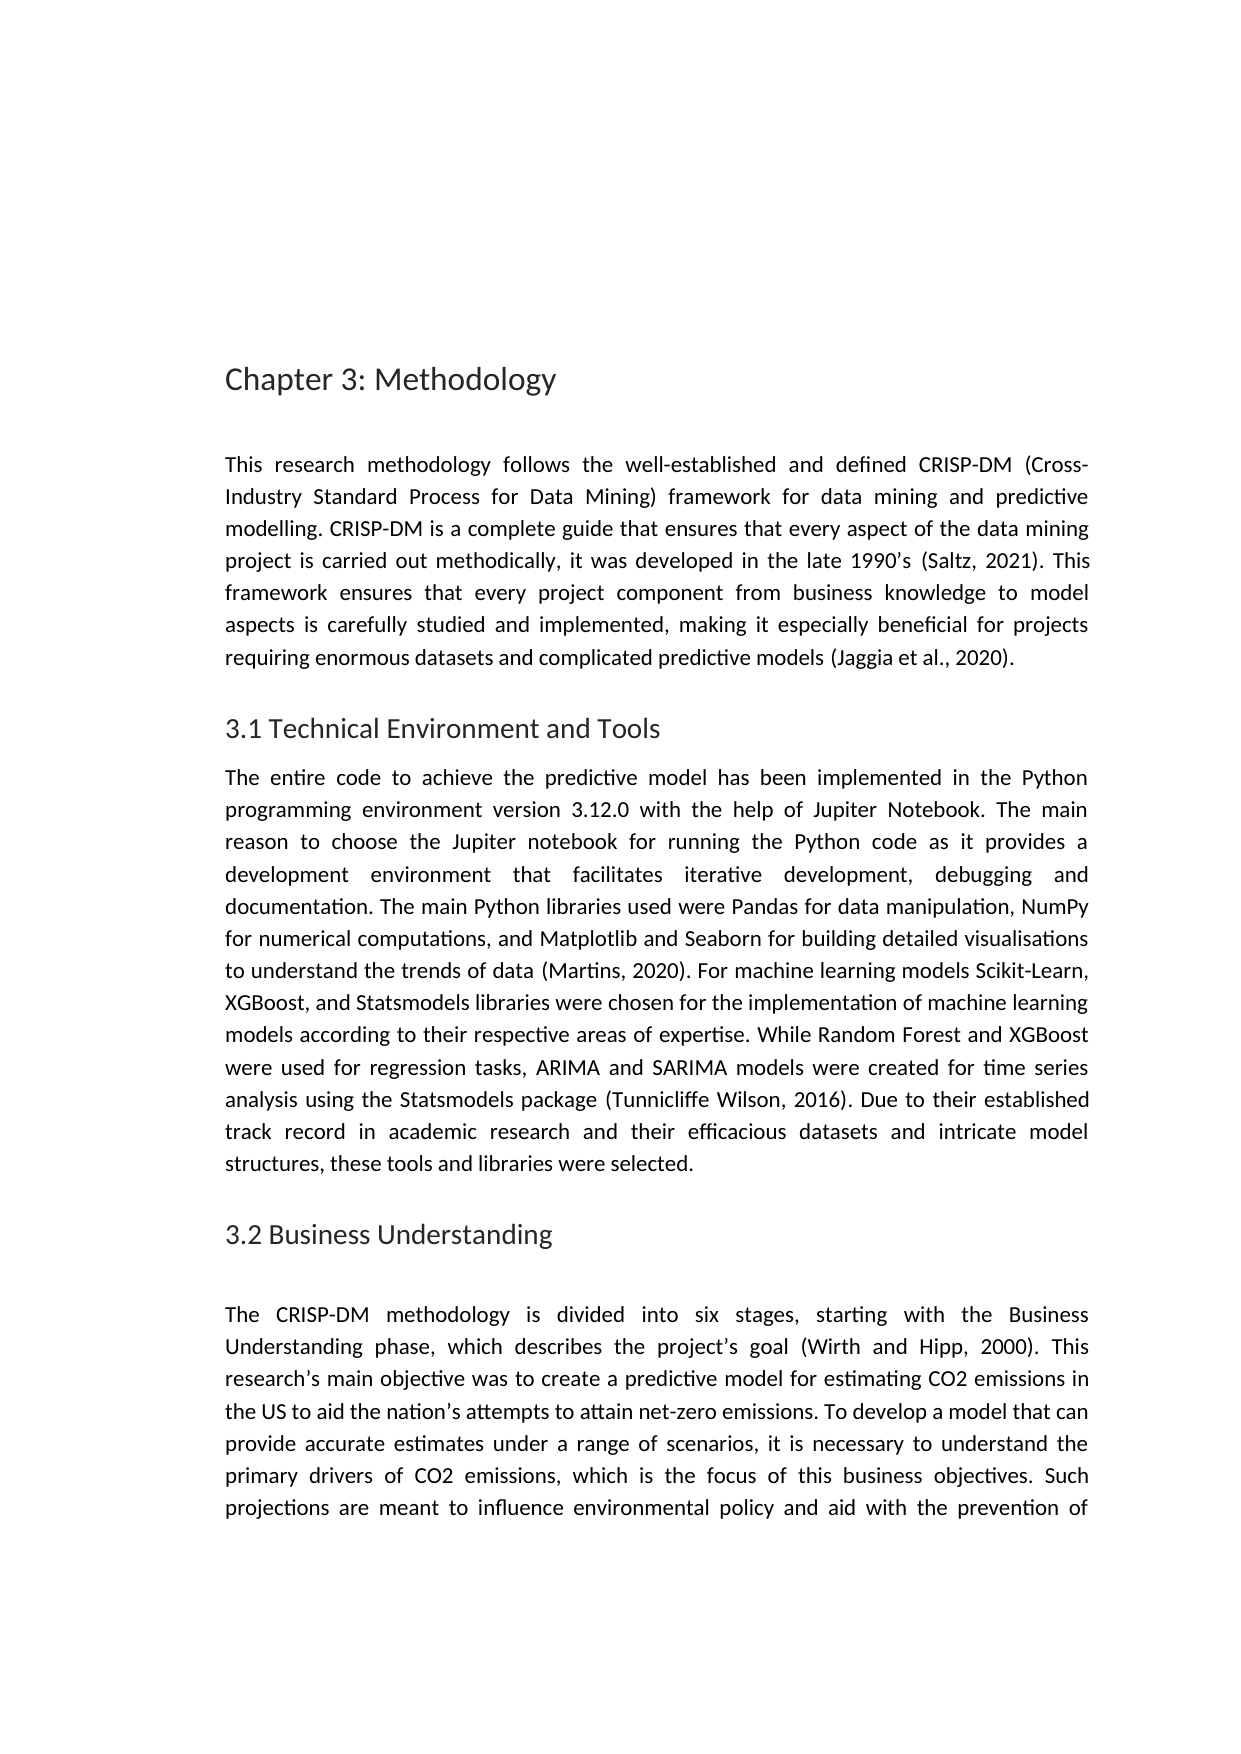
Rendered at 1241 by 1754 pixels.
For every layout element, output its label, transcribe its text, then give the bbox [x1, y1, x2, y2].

subtitle 3.2 Business Understanding [225, 1216, 1090, 1252]
text This research methodology follows the well-established and defined CRISP-DM (Cross-Industry Standard Process for Data Mining) framework for data mining and predictive modelling. CRISP-DM is a complete guide that ensures that every aspect of the data mining project is carried out methodically, it was developed in the late 1990’s (Saltz, 2021). This framework ensures that every project component from business knowledge to model aspects is carefully studied and implemented, making it especially beneficial for projects requiring enormous datasets and complicated predictive models (Jaggia et al., 2020). [225, 450, 1090, 671]
text The entire code to achieve the predictive model has been implemented in the Python programming environment version 3.12.0 with the help of Jupiter Notebook. The main reason to choose the Jupiter notebook for running the Python code as it provides a development environment that facilitates iterative development, debugging and documentation. The main Python libraries used were Pandas for data manipulation, NumPy for numerical computations, and Matplotlib and Seaborn for building detailed visualisations to understand the trends of data (Martins, 2020). For machine learning models Scikit-Learn, XGBoost, and Statsmodels libraries were chosen for the implementation of machine learning models according to their respective areas of expertise. While Random Forest and XGBoost were used for regression tasks, ARIMA and SARIMA models were created for time series analysis using the Statsmodels package (Tunnicliffe Wilson, 2016). Due to their established track record in academic research and their efficacious datasets and intricate model structures, these tools and libraries were selected. [225, 763, 1090, 1177]
subtitle 3.1 Technical Environment and Tools [225, 710, 1090, 745]
subtitle Chapter 3: Methodology [225, 358, 1090, 399]
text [225, 1300, 1090, 1521]
